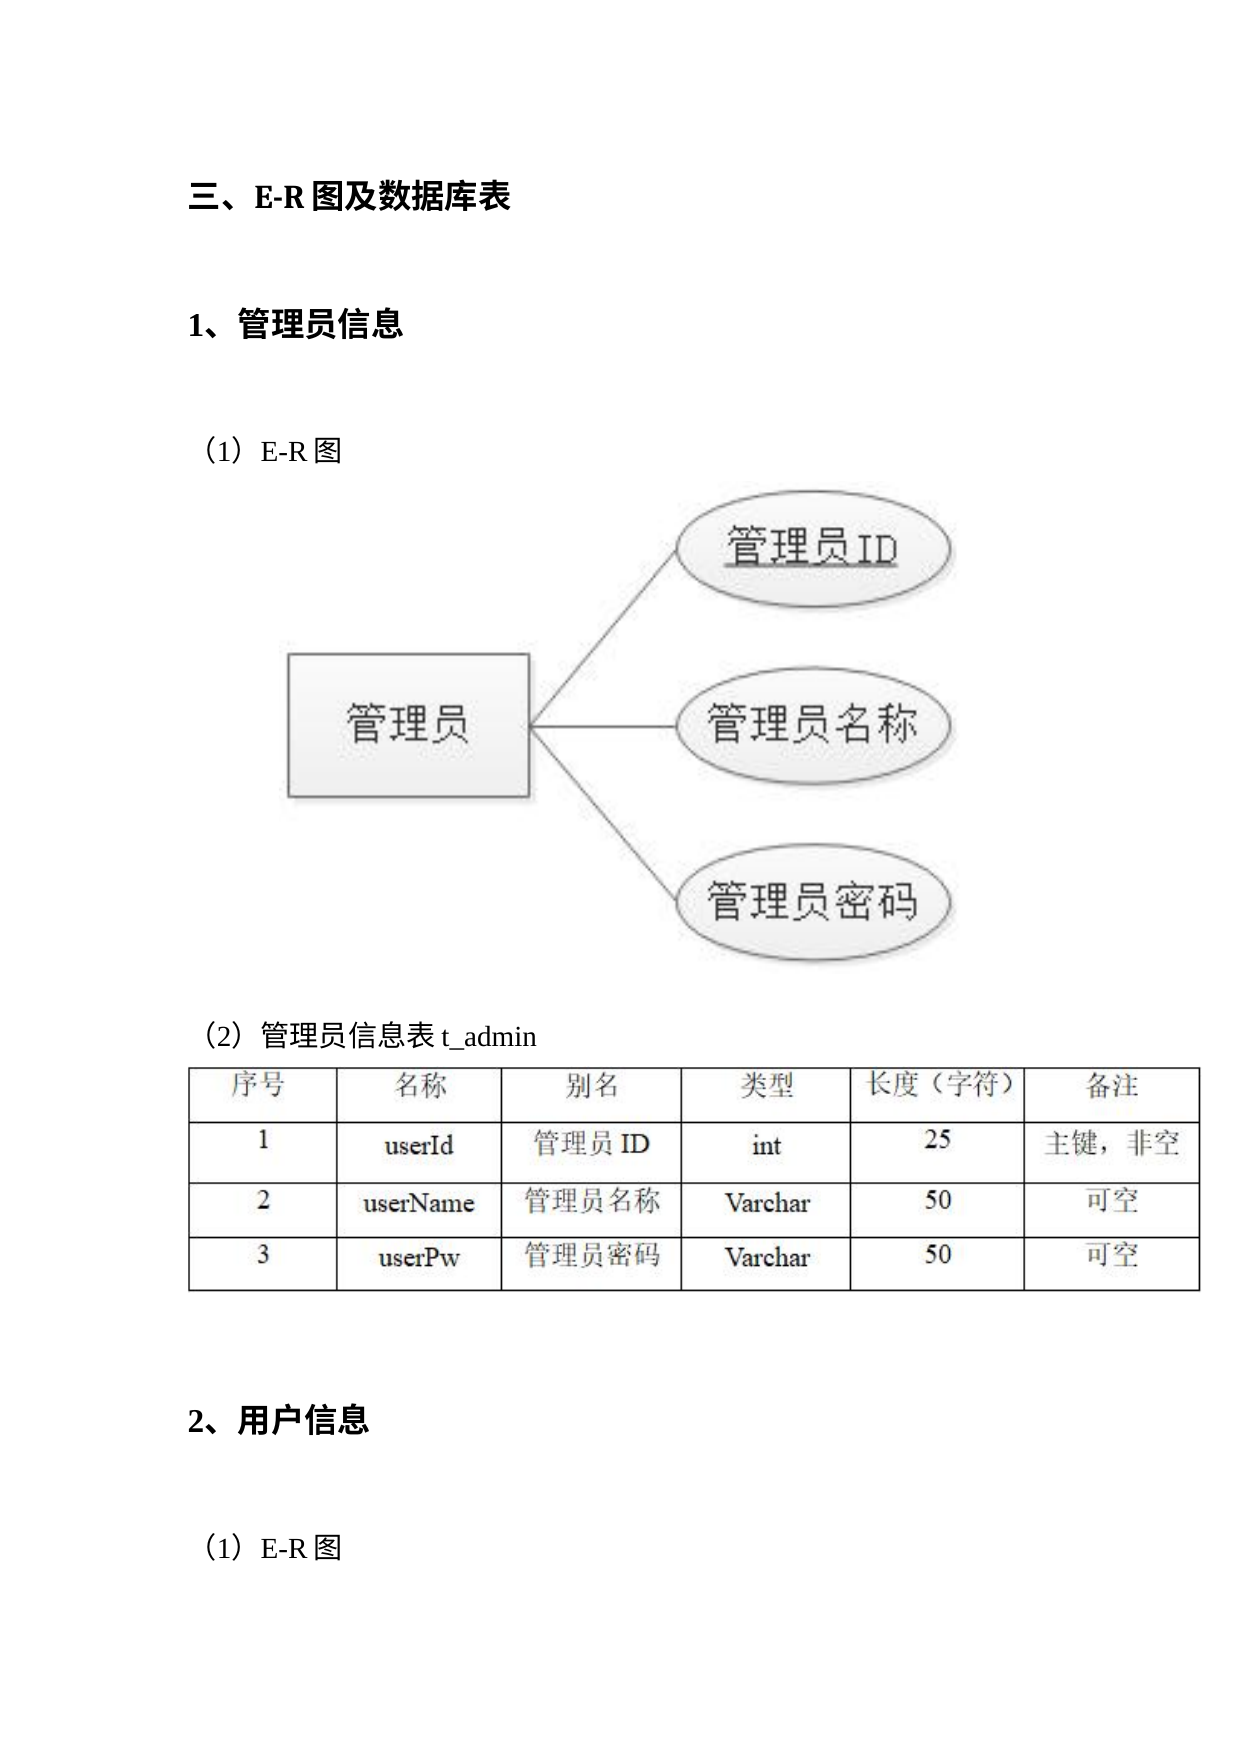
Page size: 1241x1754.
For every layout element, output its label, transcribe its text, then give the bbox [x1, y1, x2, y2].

subtitle 2、用户信息 [187, 1386, 1053, 1451]
subtitle 三、E-R图及数据库表 [187, 162, 1053, 227]
subtitle 1、管理员信息 [187, 289, 1053, 354]
text （1）E-R图 [187, 1513, 1053, 1578]
picture [187, 1066, 1202, 1293]
text （2）管理员信息表t_admin [187, 1001, 1053, 1066]
picture [278, 481, 962, 974]
text （1）E-R图 [187, 416, 1053, 481]
